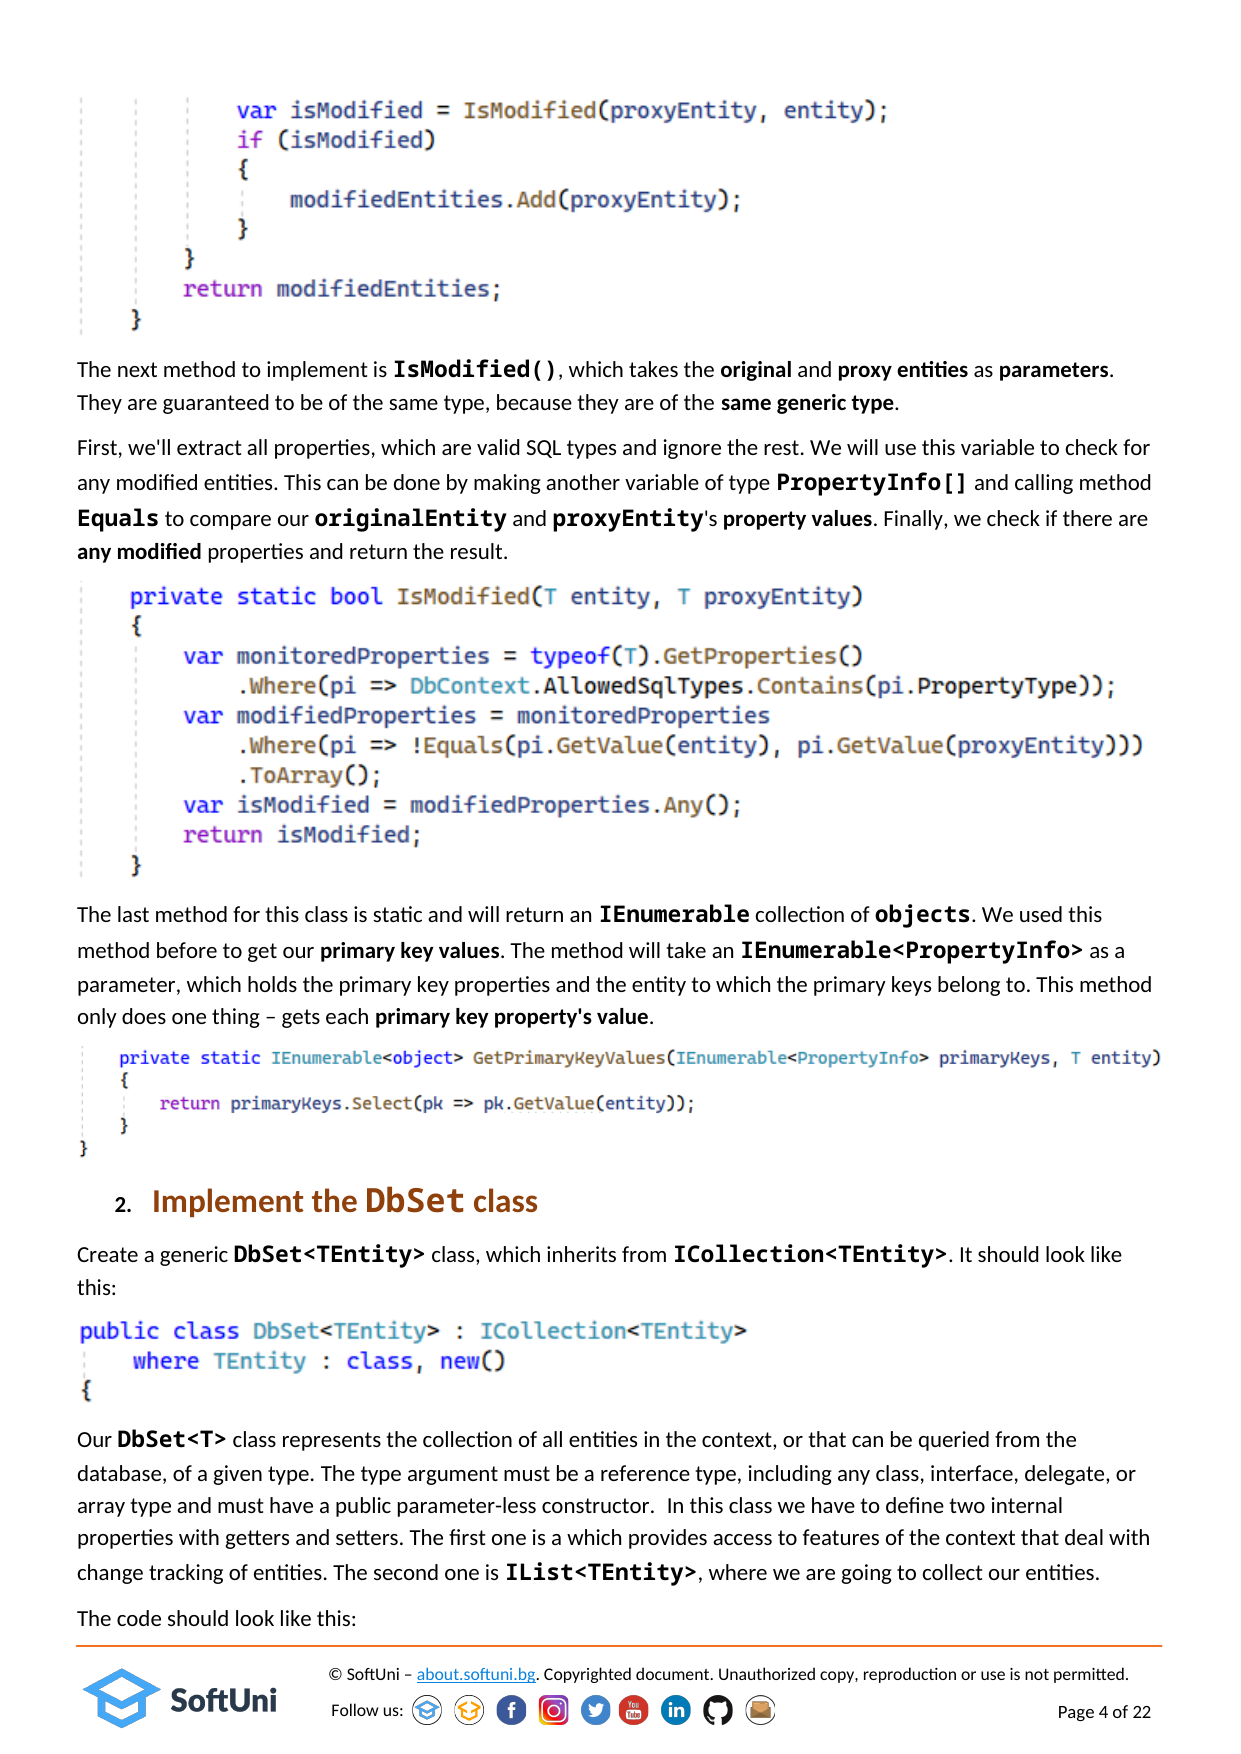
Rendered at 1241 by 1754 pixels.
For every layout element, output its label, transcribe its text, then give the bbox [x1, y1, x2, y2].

picture [618, 1695, 649, 1725]
picture [496, 1695, 527, 1725]
picture [675, 1707, 684, 1717]
picture [76, 1046, 1164, 1161]
text First, we'll extract all properties, which are valid SQL types and ignore the rest. We will use this variable to check for any modified entities. This can be done by making another variable of type PropertyInfo[] and calling method Equals to compare our originalEntity and proxyEntity's property values. Finally, we check if there are any modified properties and return the result. [77, 433, 1163, 565]
picture [538, 1695, 569, 1725]
picture [661, 1716, 670, 1725]
picture [76, 1317, 752, 1407]
text The code should look like this: [77, 1604, 1163, 1632]
picture [76, 95, 891, 336]
text The last method for this class is static and will return an IEnumerable collection of objects. We used this method before to get our primary key values. The method will take an IEnumerable<PropertyInfo> as a parameter, which holds the primary key properties and the entity to which the primary keys belong to. This method only does one thing – gets each primary key property's value. [77, 898, 1163, 1030]
picture [76, 581, 1148, 882]
text Create a generic DbSet<TEntity> class, which inherits from ICollection<TEntity>. It should look like this: [77, 1237, 1163, 1301]
picture [661, 1695, 670, 1704]
text The next method to implement is IsModified(), which takes the original and proxy entities as parameters. They are guaranteed to be of the same type, because they are of the same generic type. [77, 353, 1163, 416]
picture [703, 1695, 733, 1725]
picture [682, 1695, 691, 1704]
picture [76, 1663, 283, 1734]
picture [745, 1695, 775, 1725]
picture [581, 1695, 611, 1725]
picture [412, 1695, 442, 1725]
picture [454, 1695, 484, 1725]
subtitle Implement the DbSet class [114, 1177, 1163, 1222]
picture [682, 1716, 691, 1725]
text Our DbSet<T> class represents the collection of all entities in the context, or that can be queried from the database, of a given type. The type argument must be a reference type, including any class, interface, delegate, or array type and must have a public parameter-less constructor. In this class we have to define two internal properties with getters and setters. The first one is a which provides access to features of the context that deal with change tracking of entities. The second one is IList<TEntity>, where we are going to collect our entities. [77, 1423, 1163, 1587]
